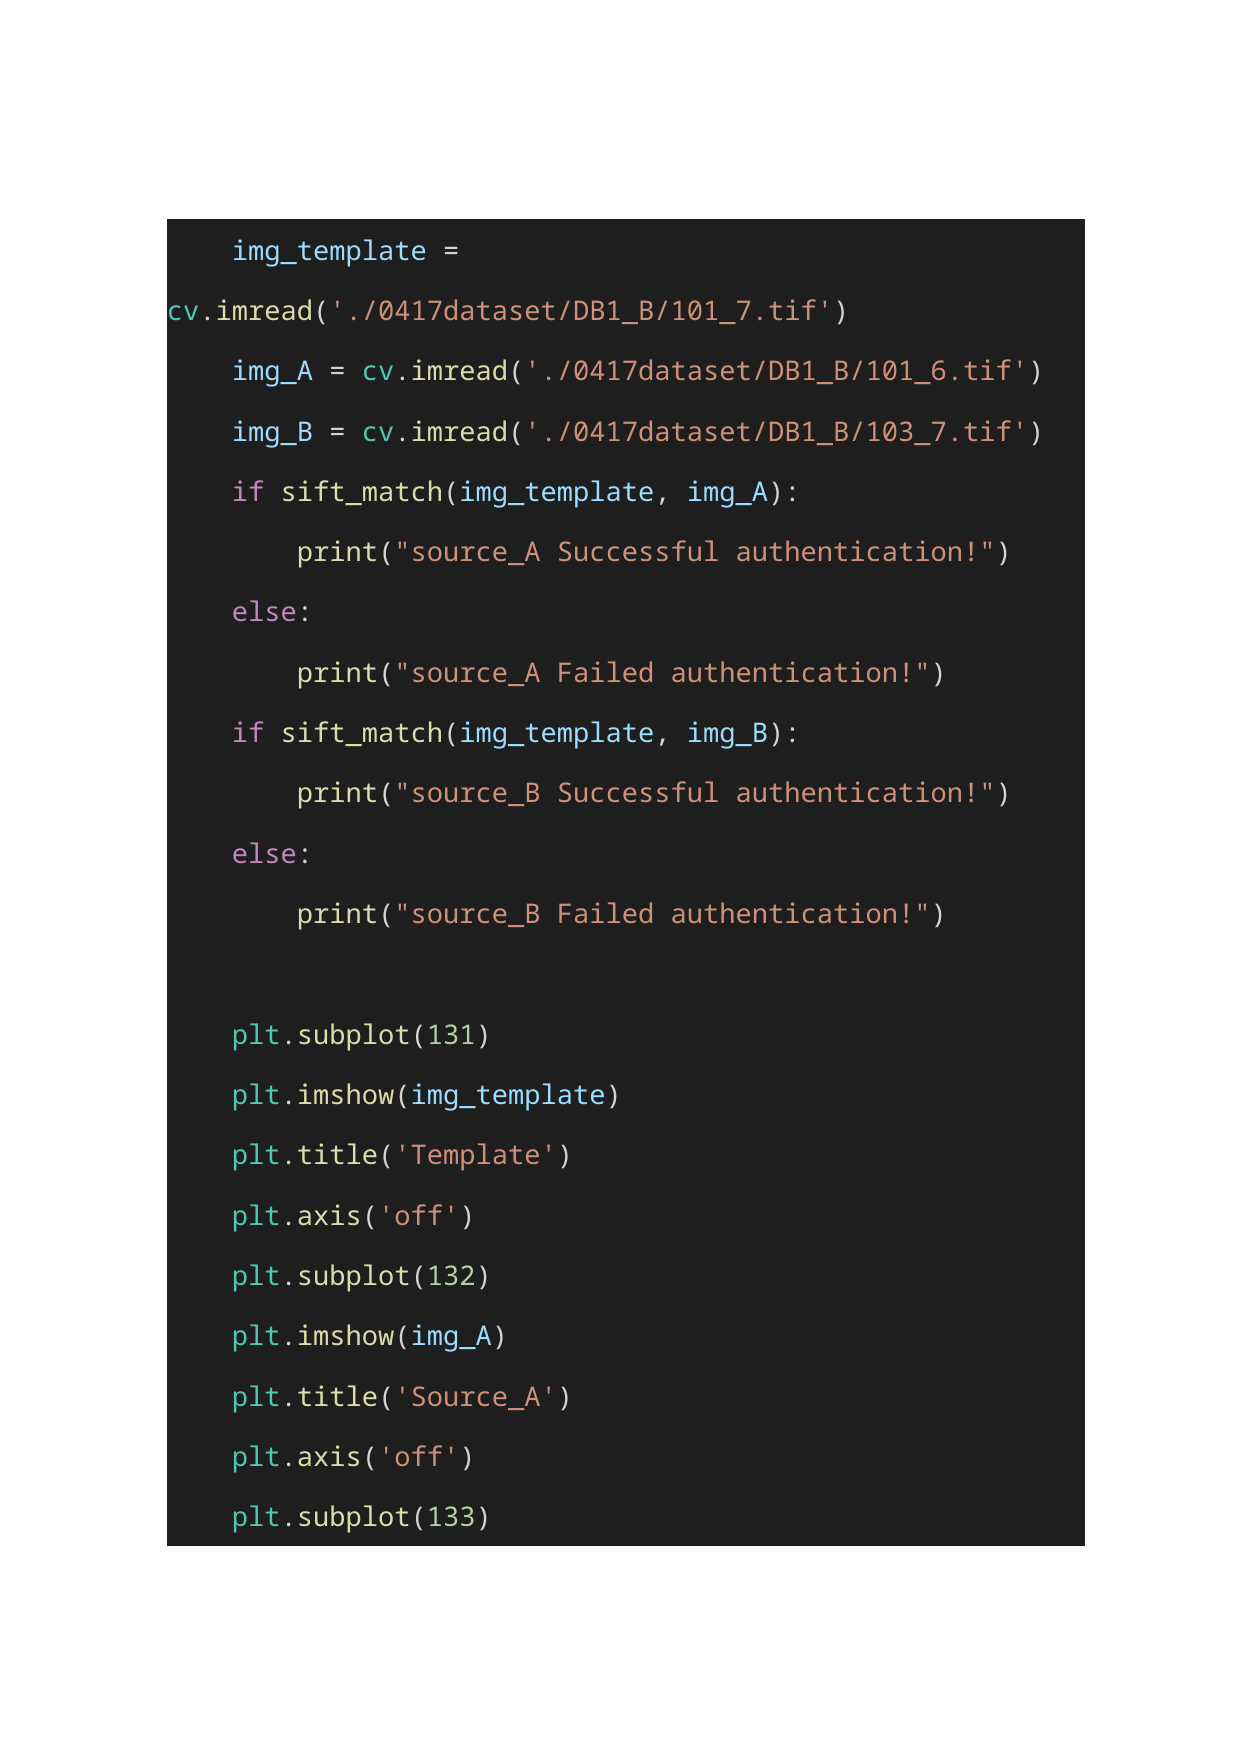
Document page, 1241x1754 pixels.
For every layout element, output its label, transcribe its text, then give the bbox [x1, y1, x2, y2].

text if sift_match(img_template, img_A): [167, 461, 1085, 521]
text if sift_match(img_template, img_B): [167, 702, 1085, 762]
text img_A = cv.imread('./0417dataset/DB1_B/101_6.tif') [167, 340, 1085, 400]
text print("source_A Failed authentication!") [167, 642, 1085, 702]
text plt.imshow(img_A) [167, 1305, 1085, 1365]
text plt.subplot(131) [167, 1003, 1085, 1064]
text plt.axis('off') [167, 1184, 1085, 1245]
text plt.title('Source_A') [167, 1365, 1085, 1426]
text plt.title('Template') [167, 1124, 1085, 1184]
text else: [167, 822, 1085, 883]
text print("source_A Successful authentication!") [167, 521, 1085, 581]
text img_template = cv.imread('./0417dataset/DB1_B/101_7.tif') [167, 219, 1085, 340]
text plt.subplot(132) [167, 1245, 1085, 1305]
text print("source_B Successful authentication!") [167, 762, 1085, 822]
text plt.subplot(133) [167, 1486, 1085, 1546]
text else: [167, 581, 1085, 642]
text img_B = cv.imread('./0417dataset/DB1_B/103_7.tif') [167, 400, 1085, 461]
text plt.imshow(img_template) [167, 1064, 1085, 1124]
text print("source_B Failed authentication!") [167, 883, 1085, 943]
text plt.axis('off') [167, 1426, 1085, 1486]
